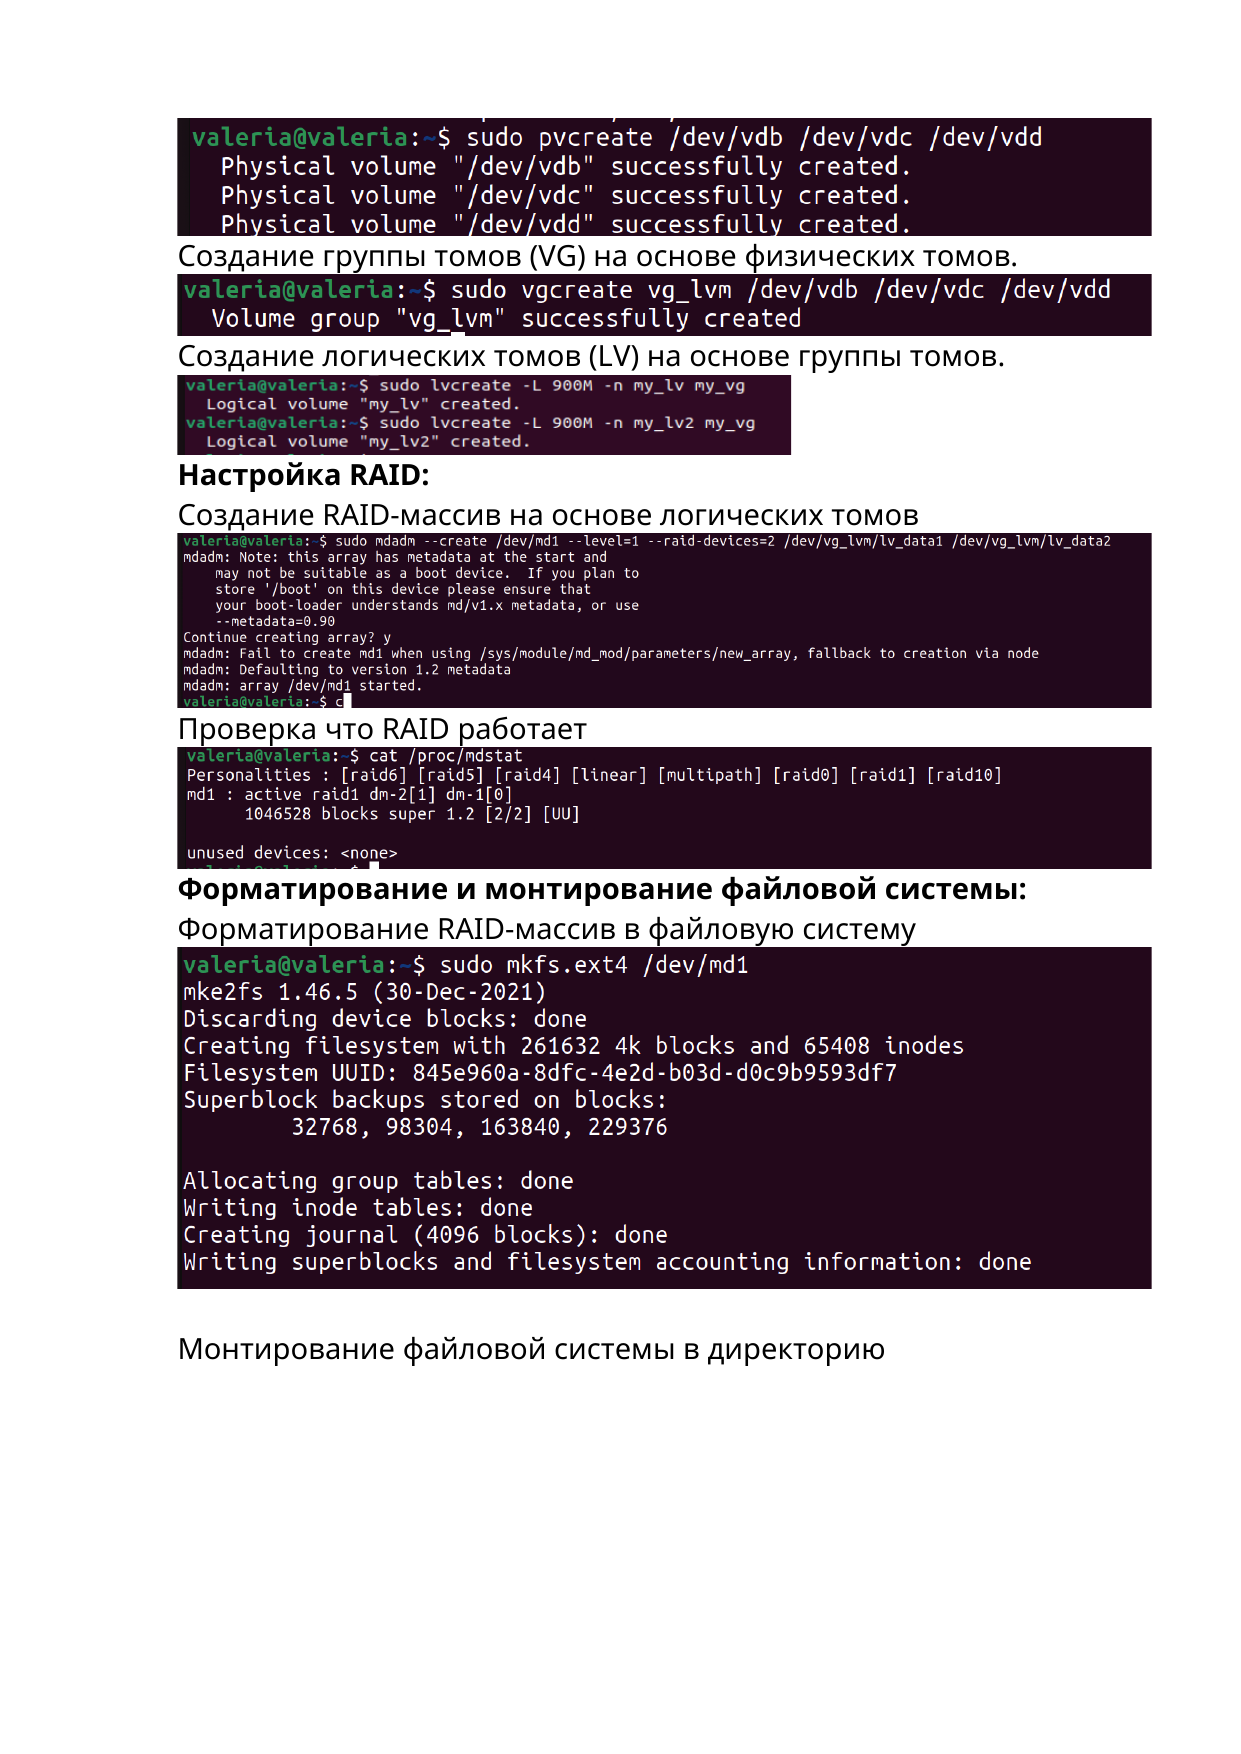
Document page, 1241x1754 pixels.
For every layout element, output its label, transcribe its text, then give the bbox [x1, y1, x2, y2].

picture [177, 947, 1152, 1289]
picture [177, 533, 1152, 708]
text Проверка что RAID работает [177, 708, 1152, 747]
text Настройка RAID: [177, 454, 1152, 494]
picture [177, 118, 1152, 236]
text Форматирование RAID-массив в файловую систему [177, 908, 1152, 947]
text Создание RAID-массив на основе логических томов [177, 494, 1152, 533]
picture [177, 747, 1152, 869]
picture [177, 274, 1152, 336]
text Монтирование файловой системы в директорию [177, 1328, 1152, 1368]
text Создание логических томов (LV) на основе группы томов. [177, 336, 1152, 375]
text Создание группы томов (VG) на основе физических томов. [177, 236, 1152, 274]
picture [177, 375, 792, 455]
text Форматирование и монтирование файловой системы: [177, 869, 1152, 908]
